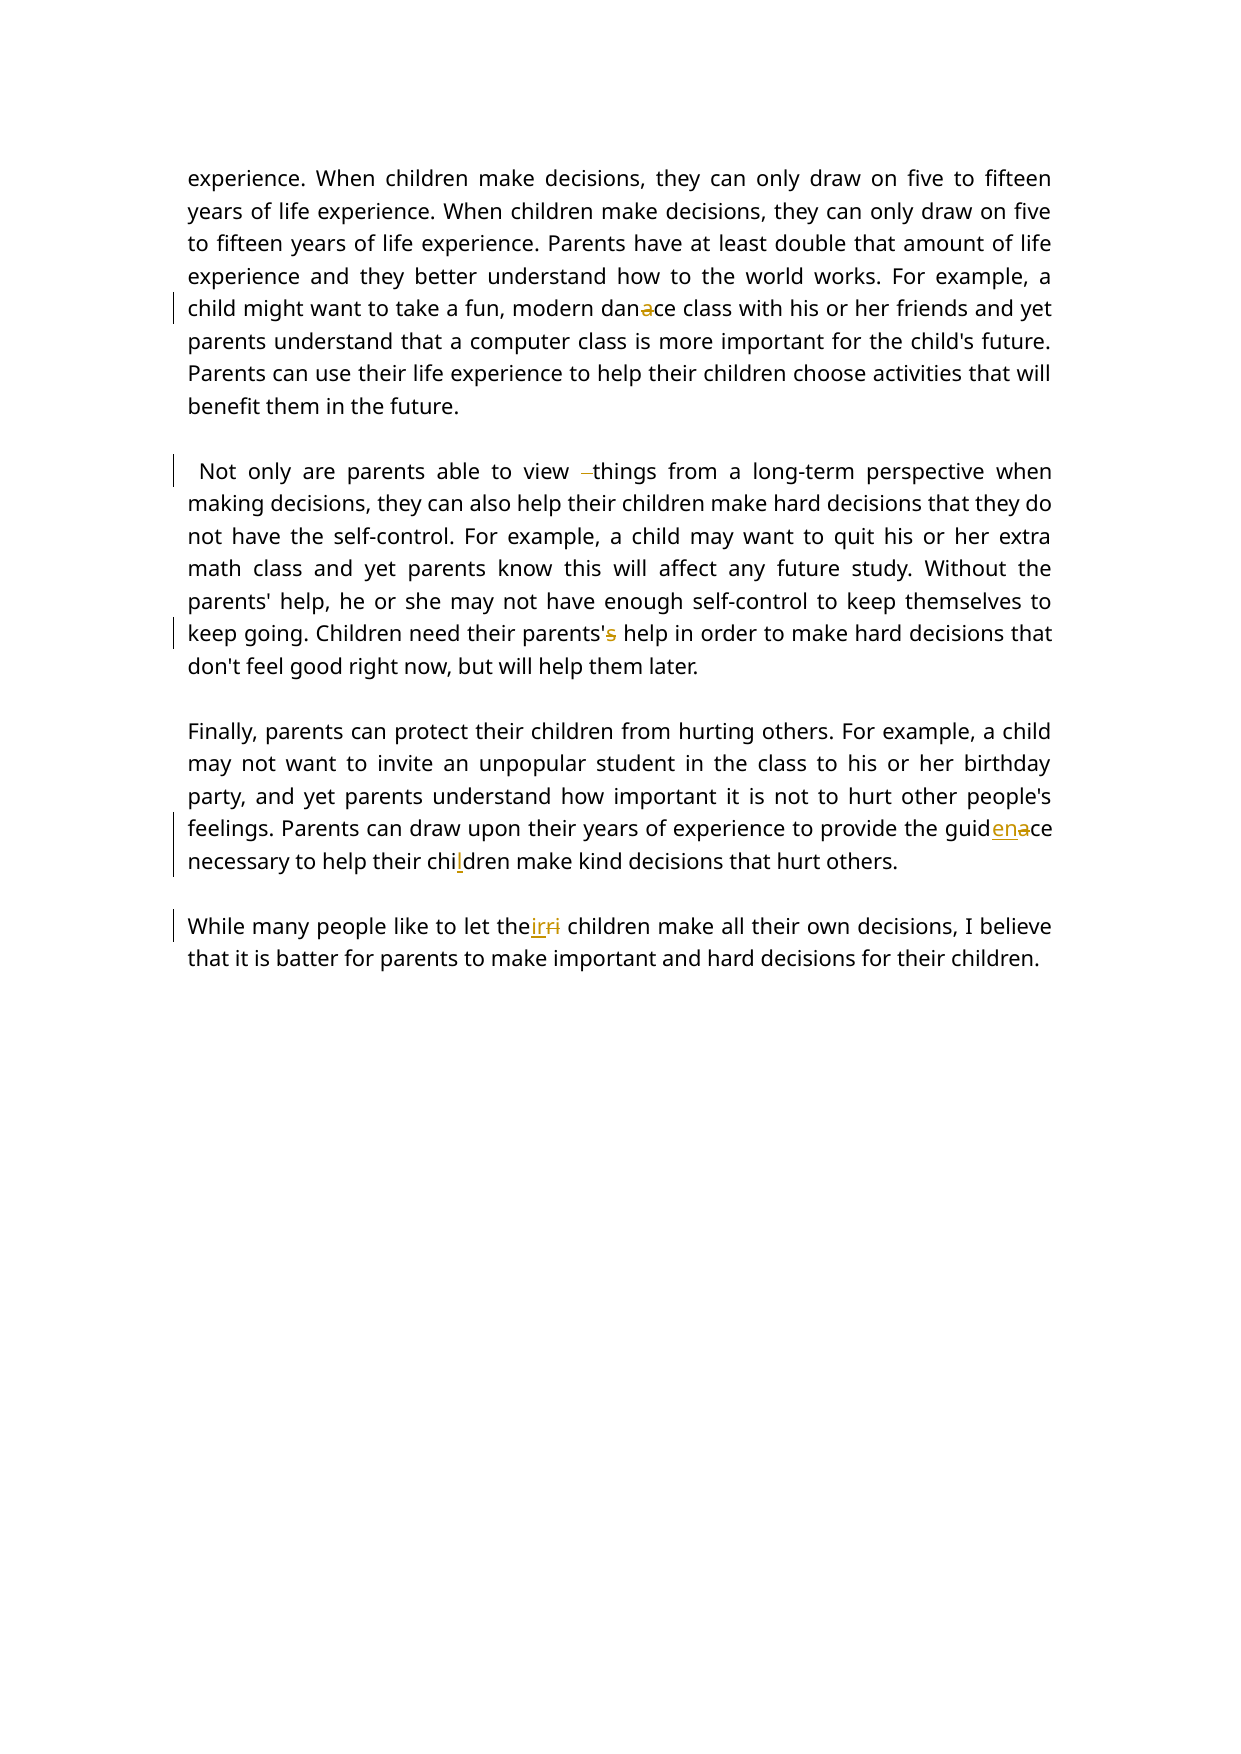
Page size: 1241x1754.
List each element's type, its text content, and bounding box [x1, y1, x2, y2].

text While many people like to let the children make all their own decisions, I believe that it is batter for parents to make important and hard decisions for their children. [187, 909, 1053, 974]
text Finally, parents can protect their children from hurting others. For example, a child may not want to invite an unpopular student in the class to his or her birthday party, and yet parents understand how important it is not to hurt other people's feelings. Parents can draw upon their years of experience to provide the guidce necessary to help their chidren make kind decisions that hurt others. [187, 714, 1053, 877]
text Not only are parents able to view things from a long-term perspective when making decisions, they can also help their children make hard decisions that they do not have the self-control. For example, a child may want to quit his or her extra math class and yet parents know this will affect any future study. Without the parents' help, he or she may not have enough self-control to keep themselves to keep going. Children need their parents' help in order to make hard decisions that don't feel good right now, but will help them later. [187, 454, 1053, 682]
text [187, 162, 1053, 422]
